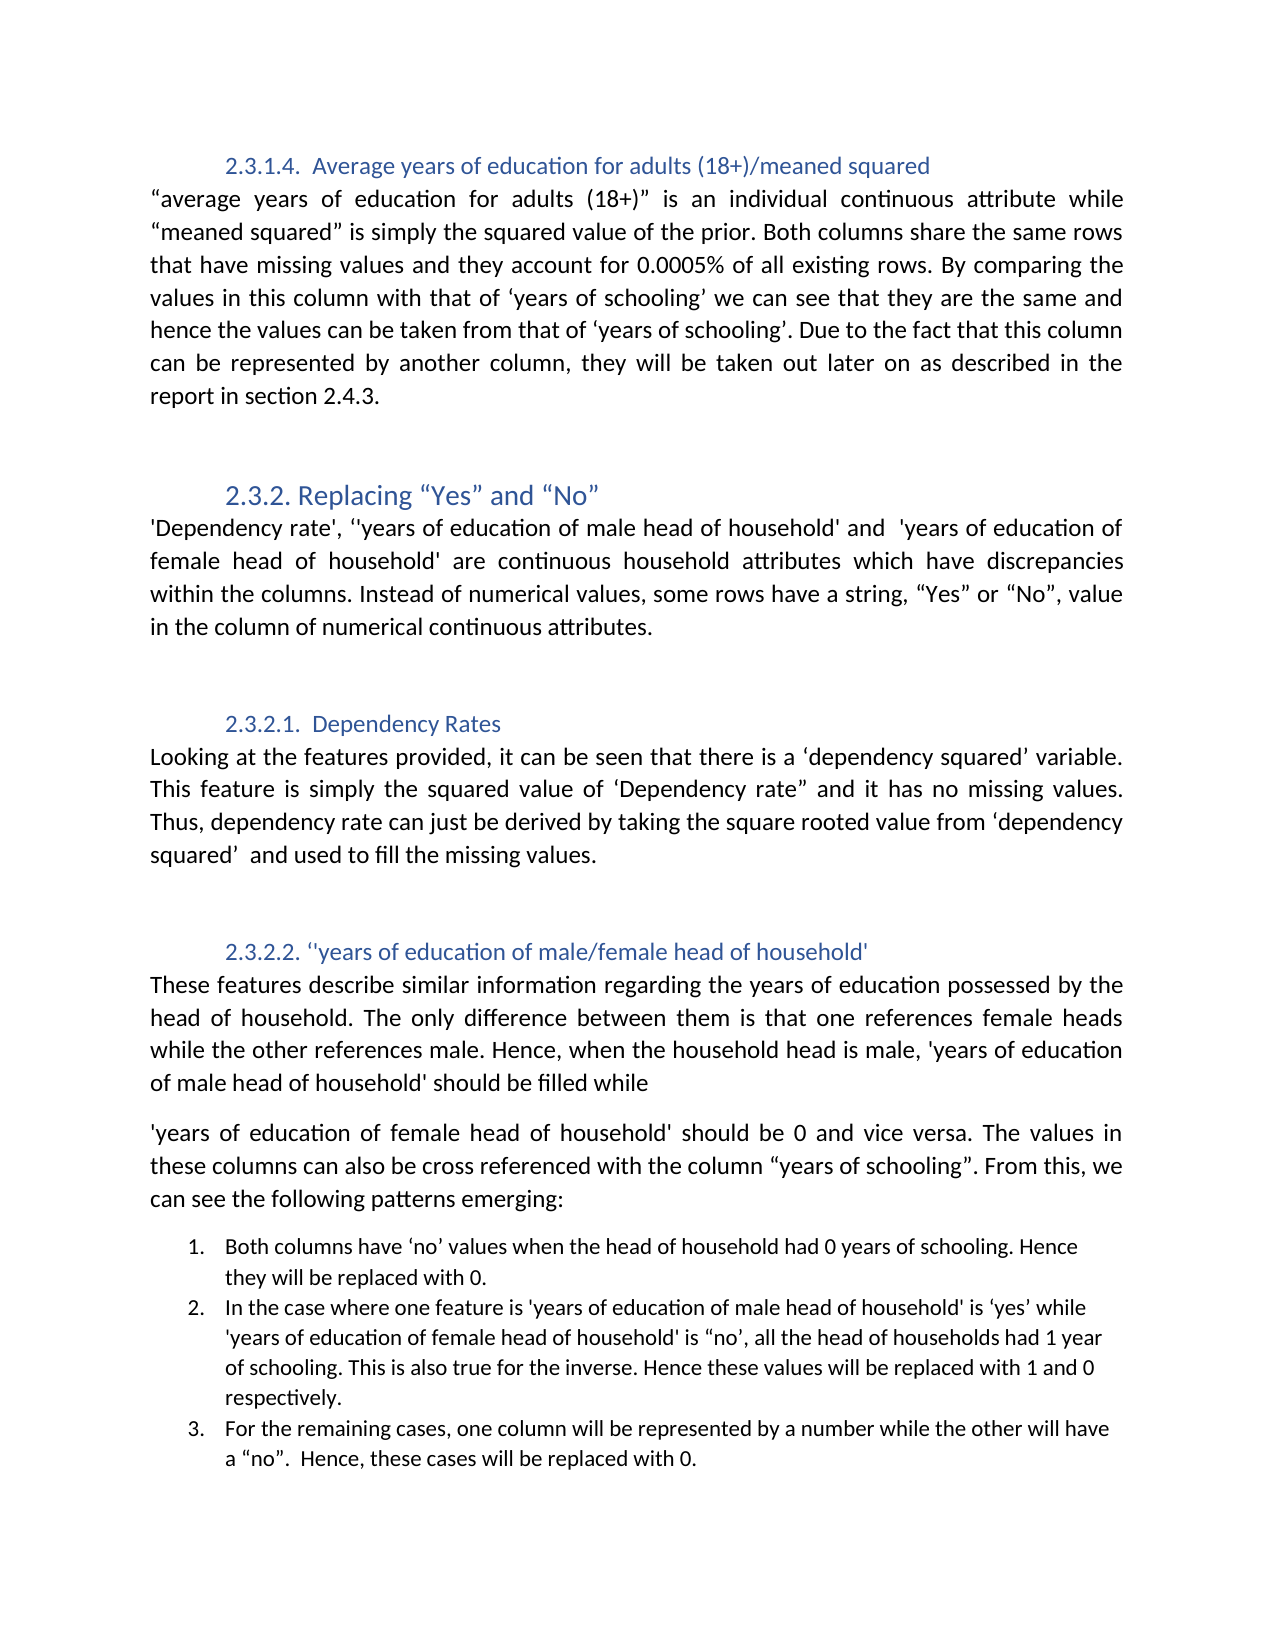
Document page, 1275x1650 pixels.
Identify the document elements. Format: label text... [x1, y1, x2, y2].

subtitle 2.3.1.4. Average years of education for adults (18+)/meaned squared [150, 150, 1125, 181]
list In the case where one feature is 'years of education of male head of household' is ‘yes’ while 'years of education of female head of household' is “no’, all the head of households had 1 year of schooling. This is also true for the inverse. Hence these values will be replaced with 1 and 0 respectively. [187, 1293, 1125, 1412]
subtitle 2.3.2.1. Dependency Rates [150, 708, 1125, 738]
subtitle 2.3.2. Replacing “Yes” and “No” [150, 477, 1125, 512]
text These features describe similar information regarding the years of education possessed by the head of household. The only difference between them is that one references female heads while the other references male. Hence, when the household head is male, 'years of education of male head of household' should be filled while [150, 969, 1125, 1098]
list Both columns have ‘no’ values when the head of household had 0 years of schooling. Hence they will be replaced with 0. [187, 1232, 1125, 1291]
list For the remaining cases, one column will be represented by a number while the other will have a “no”. Hence, these cases will be replaced with 0. [187, 1414, 1125, 1472]
text Looking at the features provided, it can be seen that there is a ‘dependency squared’ variable. This feature is simply the squared value of ‘Dependency rate” and it has no missing values. Thus, dependency rate can just be derived by taking the square rooted value from ‘dependency squared’ and used to fill the missing values. [150, 741, 1125, 870]
text 'years of education of female head of household' should be 0 and vice versa. The values in these columns can also be cross referenced with the column “years of schooling”. From this, we can see the following patterns emerging: [150, 1117, 1125, 1213]
subtitle 2.3.2.2. ‘'years of education of male/female head of household' [150, 936, 1125, 966]
text 'Dependency rate', ‘'years of education of male head of household' and 'years of education of female head of household' are continuous household attributes which have discrepancies within the columns. Instead of numerical values, some rows have a string, “Yes” or “No”, value in the column of numerical continuous attributes. [150, 512, 1125, 642]
text “average years of education for adults (18+)” is an individual continuous attribute while “meaned squared” is simply the squared value of the prior. Both columns share the same rows that have missing values and they account for 0.0005% of all existing rows. By comparing the values in this column with that of ‘years of schooling’ we can see that they are the same and hence the values can be taken from that of ‘years of schooling’. Due to the fact that this column can be represented by another column, they will be taken out later on as described in the report in section 2.4.3. [150, 183, 1125, 411]
